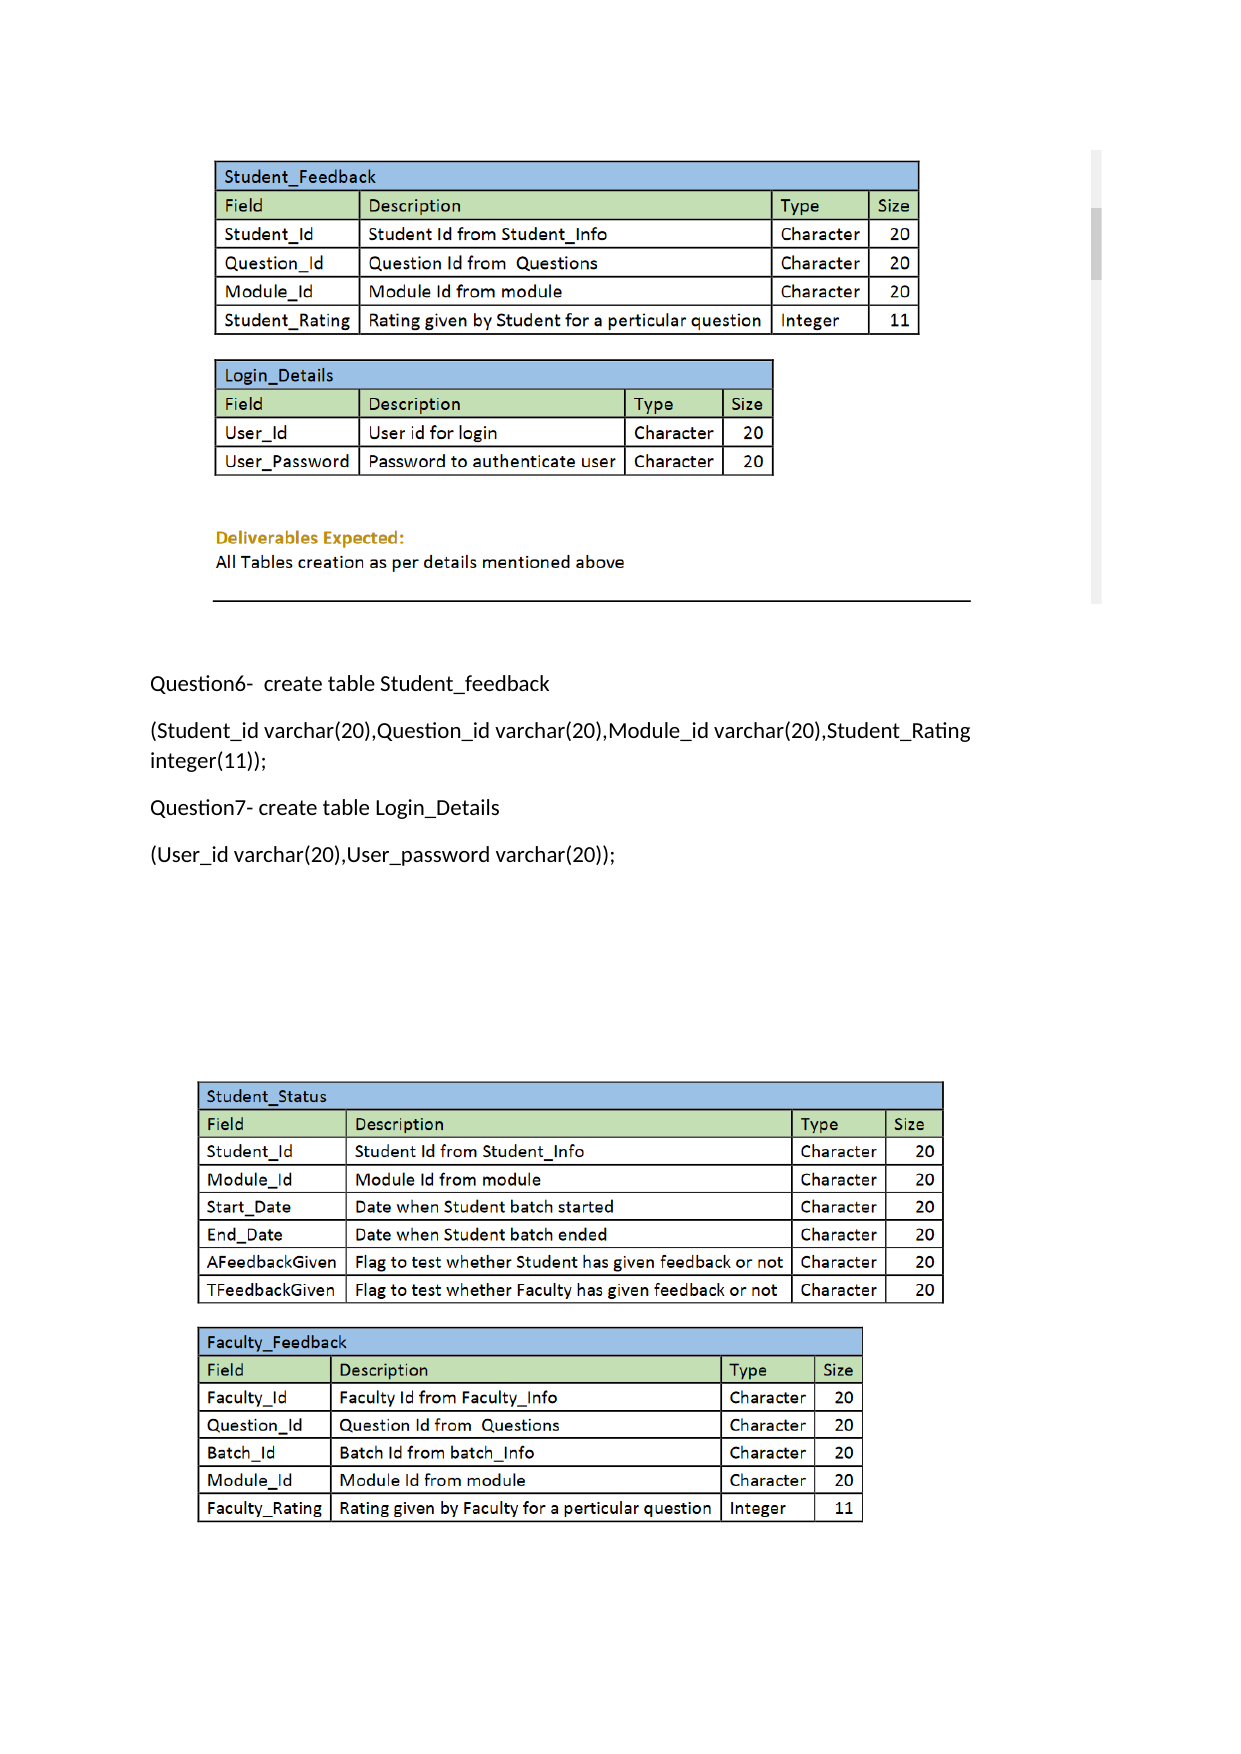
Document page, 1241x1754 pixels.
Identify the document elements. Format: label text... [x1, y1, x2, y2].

picture [150, 1074, 988, 1569]
text (User_id varchar(20),User_password varchar(20)); [150, 840, 1090, 868]
text Question6- create table Student_feedback [150, 669, 1090, 697]
text Question7- create table Login_Details [150, 793, 1090, 821]
text (Student_id varchar(20),Question_id varchar(20),Module_id varchar(20),Student_Rating integer(11)); [150, 716, 1090, 774]
picture [150, 150, 1102, 604]
